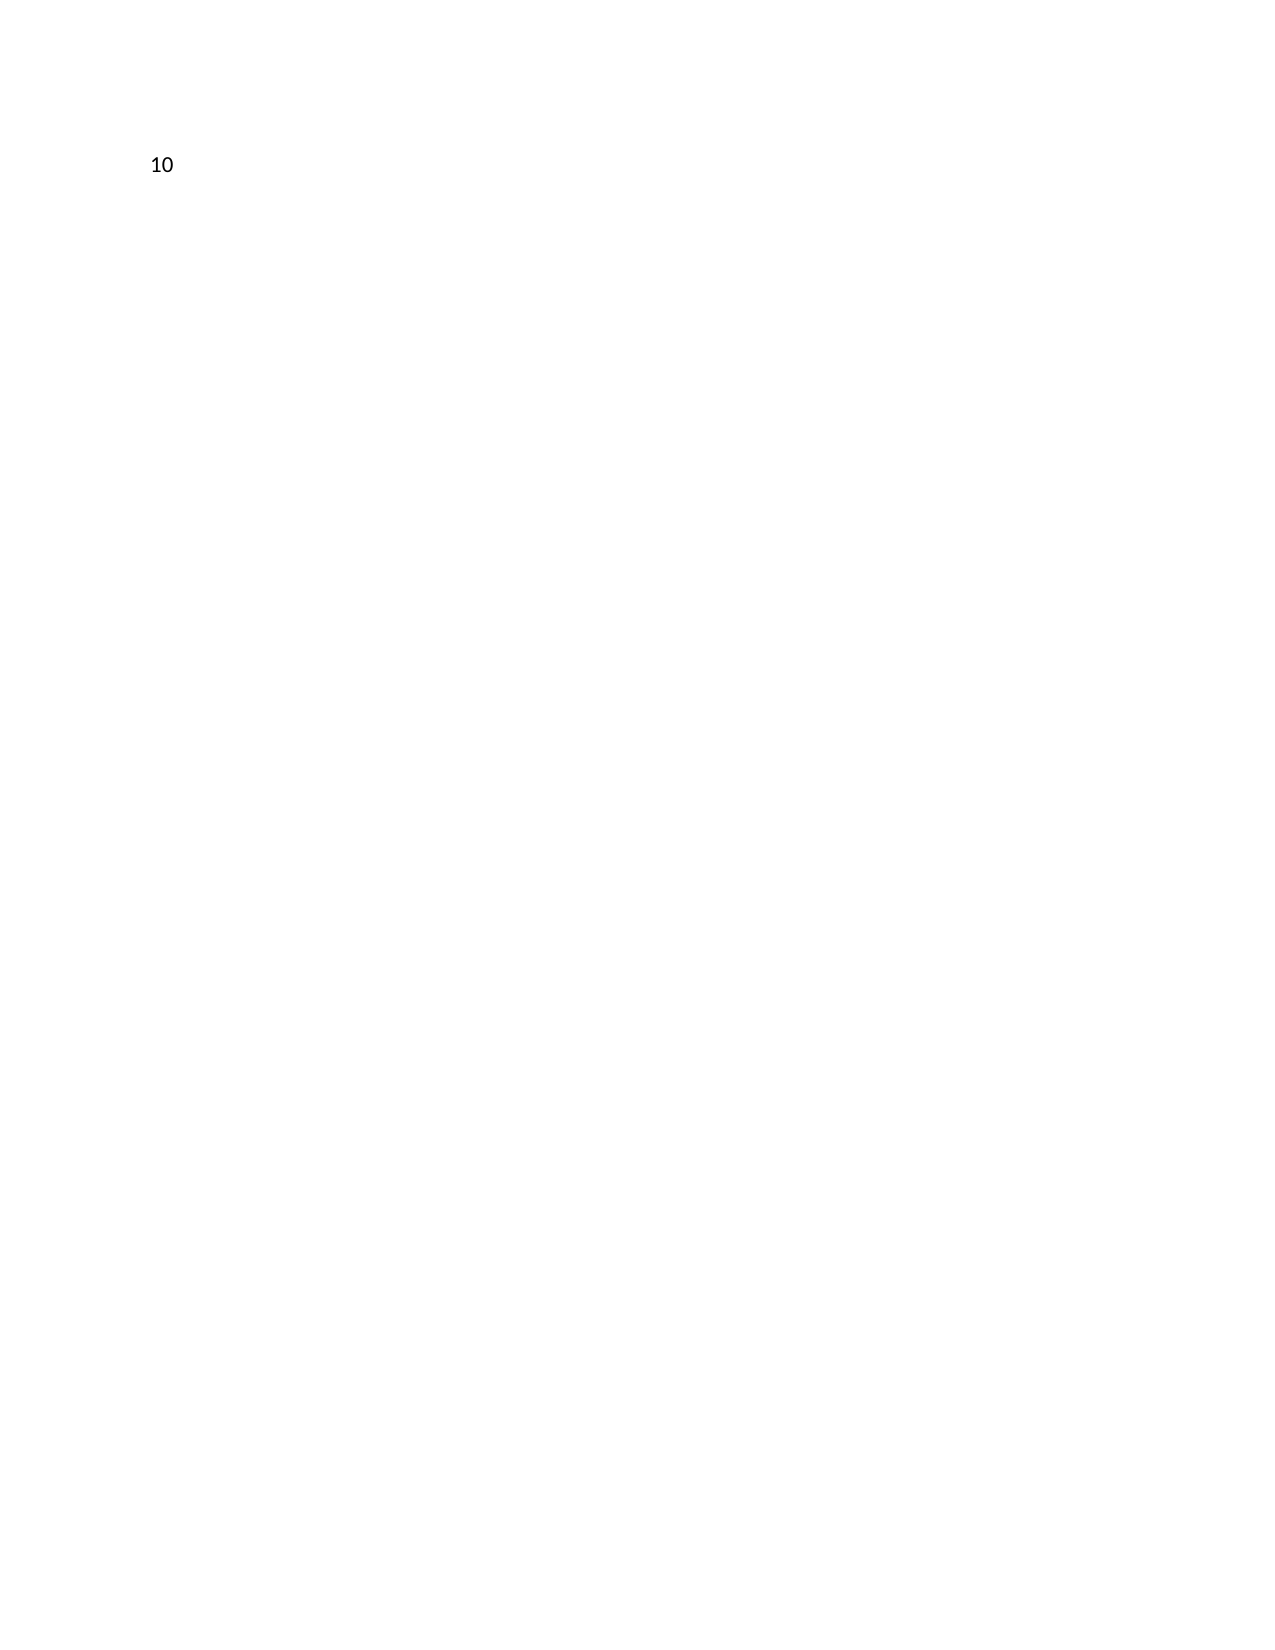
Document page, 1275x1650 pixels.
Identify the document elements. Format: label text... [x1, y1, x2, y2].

text 10 [150, 150, 1125, 178]
